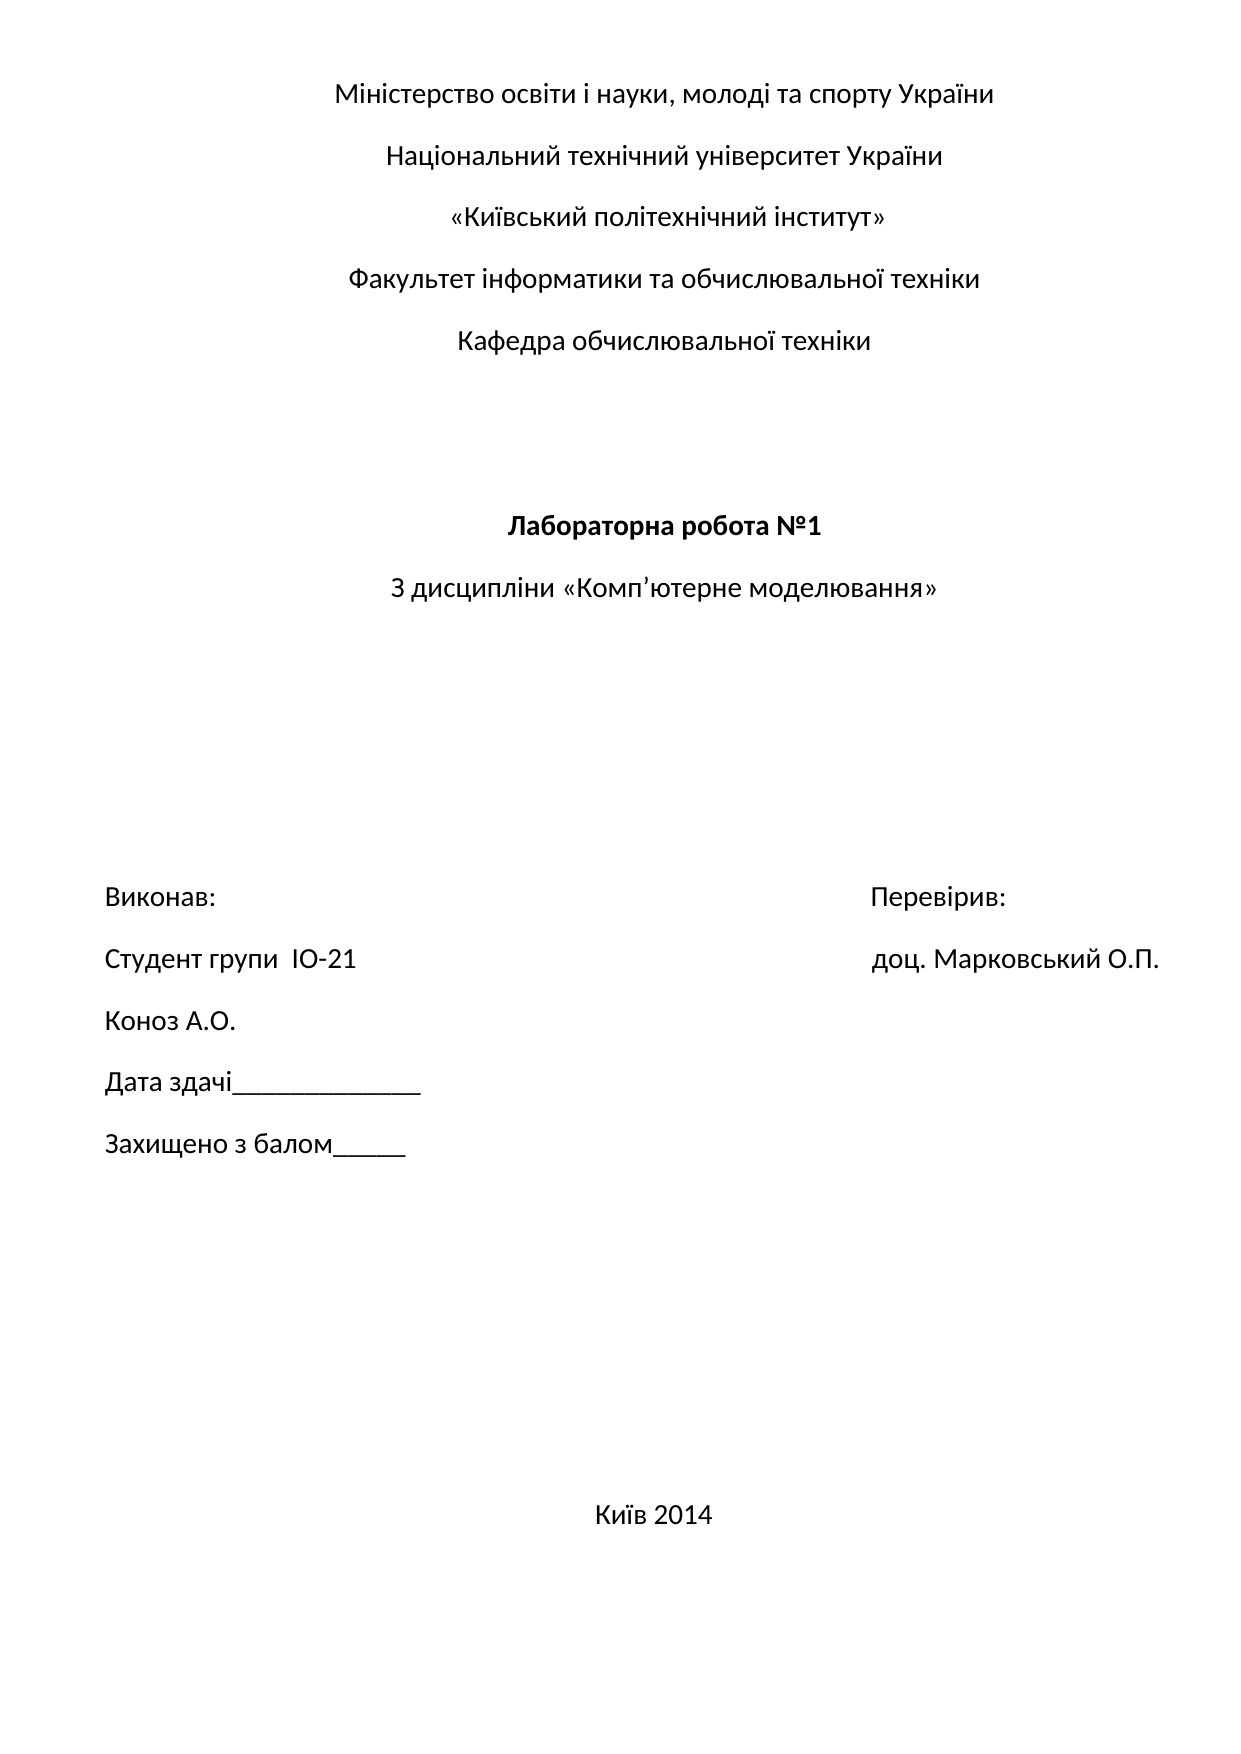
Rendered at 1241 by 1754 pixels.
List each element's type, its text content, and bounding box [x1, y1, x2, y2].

text Дата здачі_____________ [104, 1063, 1165, 1099]
text Міністерство освіти і науки, молоді та спорту України [104, 75, 1224, 111]
text Лабораторна робота №1 [104, 507, 1224, 543]
text Захищено з балом_____ [75, 1125, 1165, 1161]
text Студент групи ІО-21 доц. Марковський О.П. [104, 940, 1165, 975]
text «Київський політехнічний інститут» [104, 198, 1224, 234]
text Кафедра обчислювальної техніки [104, 322, 1224, 358]
text Коноз А.О. [104, 1002, 1165, 1037]
text Національний технічний університет України [104, 137, 1224, 172]
text З дисципліни «Комп’ютерне моделювання» [104, 569, 1224, 605]
text Факультет інформатики та обчислювальної техніки [104, 260, 1224, 296]
text Київ 2014 [83, 1496, 1224, 1531]
text Виконав: Перевірив: [104, 878, 1165, 914]
